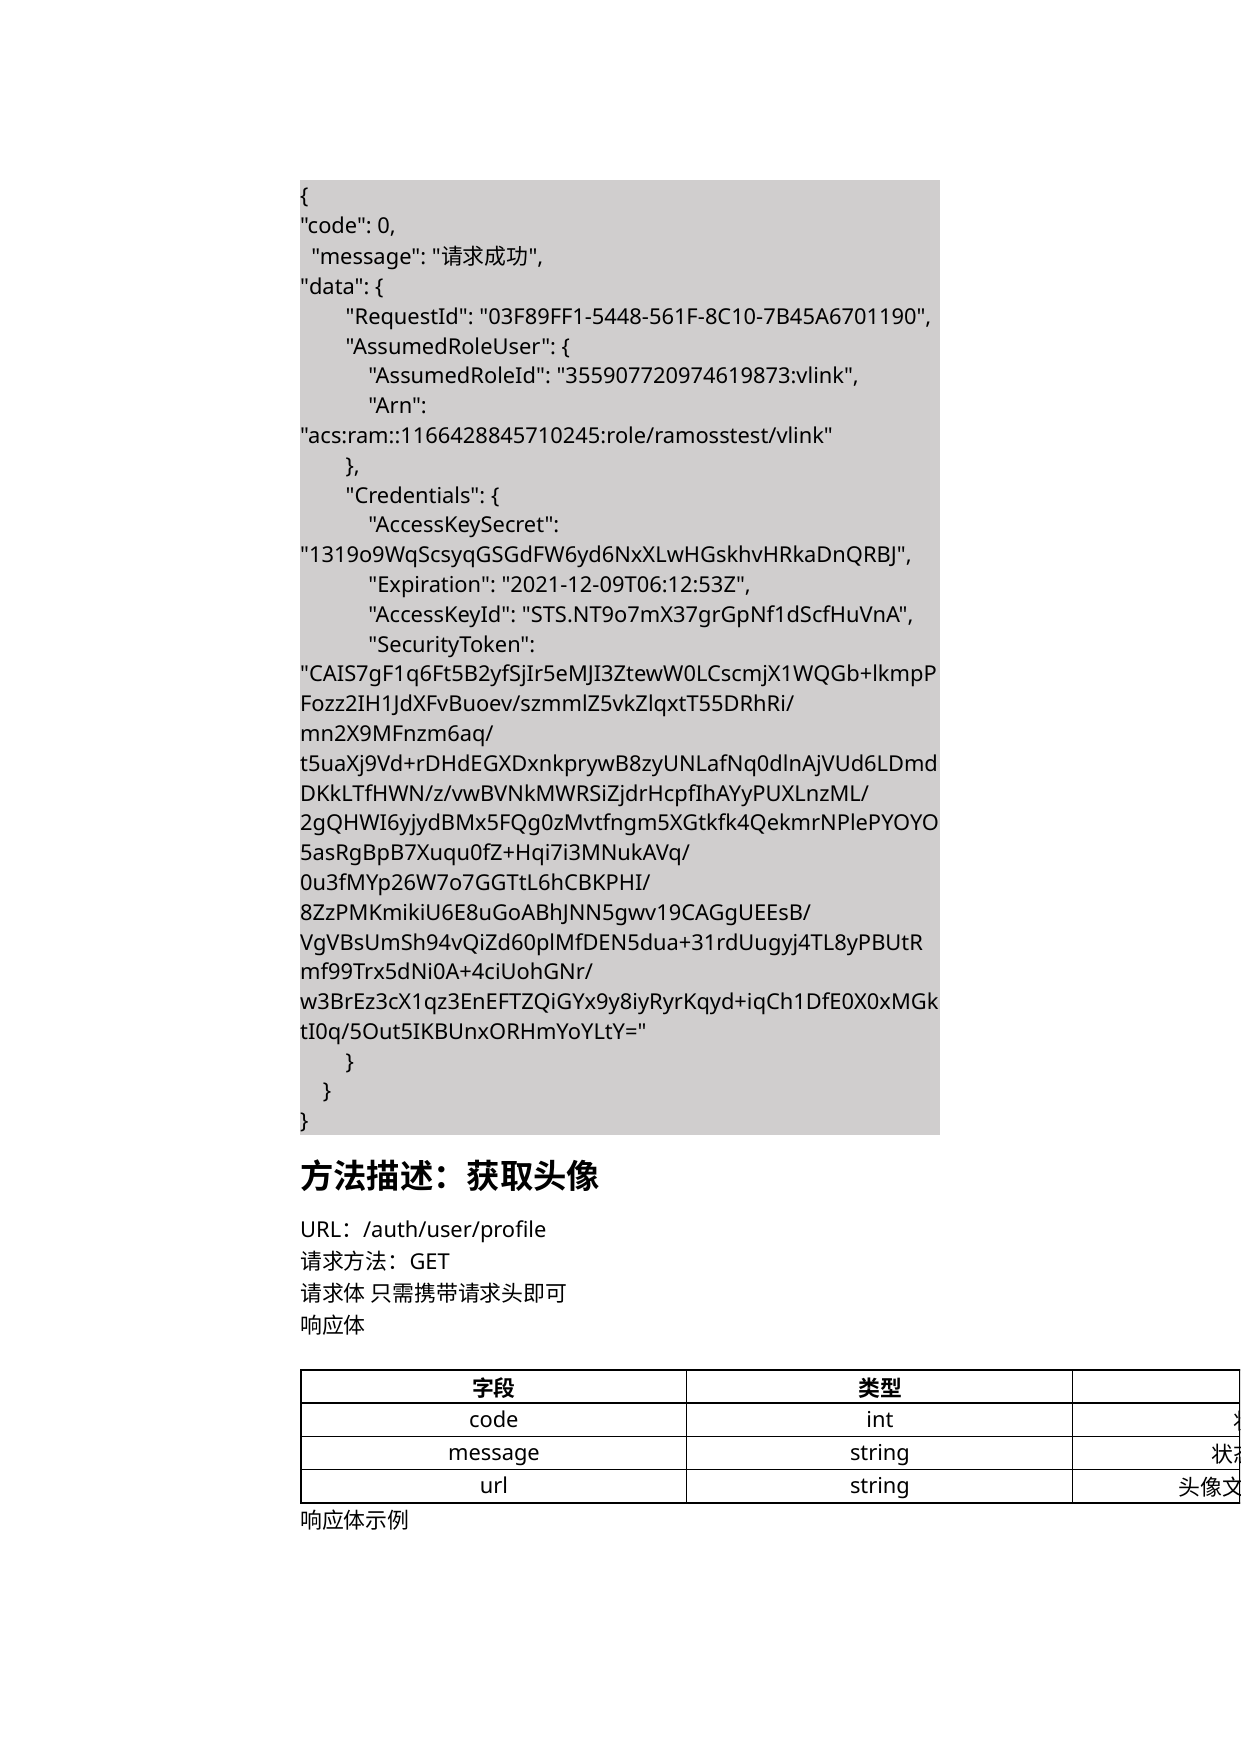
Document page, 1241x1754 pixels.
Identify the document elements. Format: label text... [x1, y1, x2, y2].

text 请求体 只需携带请求头即可 [300, 1276, 940, 1308]
subtitle 方法描述：获取头像 [300, 1171, 940, 1193]
table_cell message [302, 1437, 686, 1469]
text { "code": 0, "message": "请求成功", "data": { "RequestId": "03F89FF1-5448-561F-8C10-7B45A6701190", "AssumedRoleUser": { "AssumedRoleId": "355907720974619873:vlink", "Arn": "acs:ram::1166428845710245:role/ramosstest/vlink" }, "Credentials": { "AccessKeySecret": "1319o9WqScsyqGSGdFW6yd6NxXLwHGskhvHRkaDnQRBJ", "Expiration": "2021-12-09T06:12:53Z", "AccessKeyId": "STS.NT9o7mX37grGpNf1dScfHuVnA", "SecurityToken": "CAIS7gF1q6Ft5B2yfSjIr5eMJI3ZtewW0LCscmjX1WQGb+lkmpPFozz2IH1JdXFvBuoev/szmmlZ5vkZlqxtT55DRhRi/mn2X9MFnzm6aq/t5uaXj9Vd+rDHdEGXDxnkprywB8zyUNLafNq0dlnAjVUd6LDmdDKkLTfHWN/z/vwBVNkMWRSiZjdrHcpfIhAYyPUXLnzML/2gQHWI6yjydBMx5FQg0zMvtfngm5XGtkfk4QekmrNPlePYOYO5asRgBpB7Xuqu0fZ+Hqi7i3MNukAVq/0u3fMYp26W7o7GGTtL6hCBKPHI/8ZzPMKmikiU6E8uGoABhJNN5gwv19CAGgUEEsB/VgVBsUmSh94vQiZd60plMfDEN5dua+31rdUugyj4TL8yPBUtRmf99Trx5dNi0A+4ciUohGNr/w3BrEz3cX1qz3EnEFTZQiGYx9y8iyRyrKqyd+iqCh1DfE0X0xMGktI0q/5Out5IKBUnxORHmYoYLtY=" } } } [300, 180, 940, 1135]
table_header 类型 [687, 1371, 1072, 1402]
text 请求方法：GET [300, 1244, 940, 1276]
table_cell int [687, 1404, 1072, 1436]
table_cell string [687, 1437, 1072, 1469]
text 响应体示例 [300, 1504, 940, 1535]
table_cell code [302, 1404, 686, 1436]
text URL：/auth/user/profile [300, 1212, 940, 1244]
table_cell string [687, 1470, 1072, 1502]
text 响应体 [300, 1308, 940, 1339]
table_cell 状态码描述 [1073, 1437, 1239, 1469]
table_cell 状态码 [1073, 1404, 1239, 1436]
table_header 说明 [1073, 1371, 1239, 1402]
table_header 字段 [302, 1371, 686, 1402]
table_cell 头像文件所在位置 [1073, 1470, 1239, 1502]
table_cell url [302, 1470, 686, 1502]
